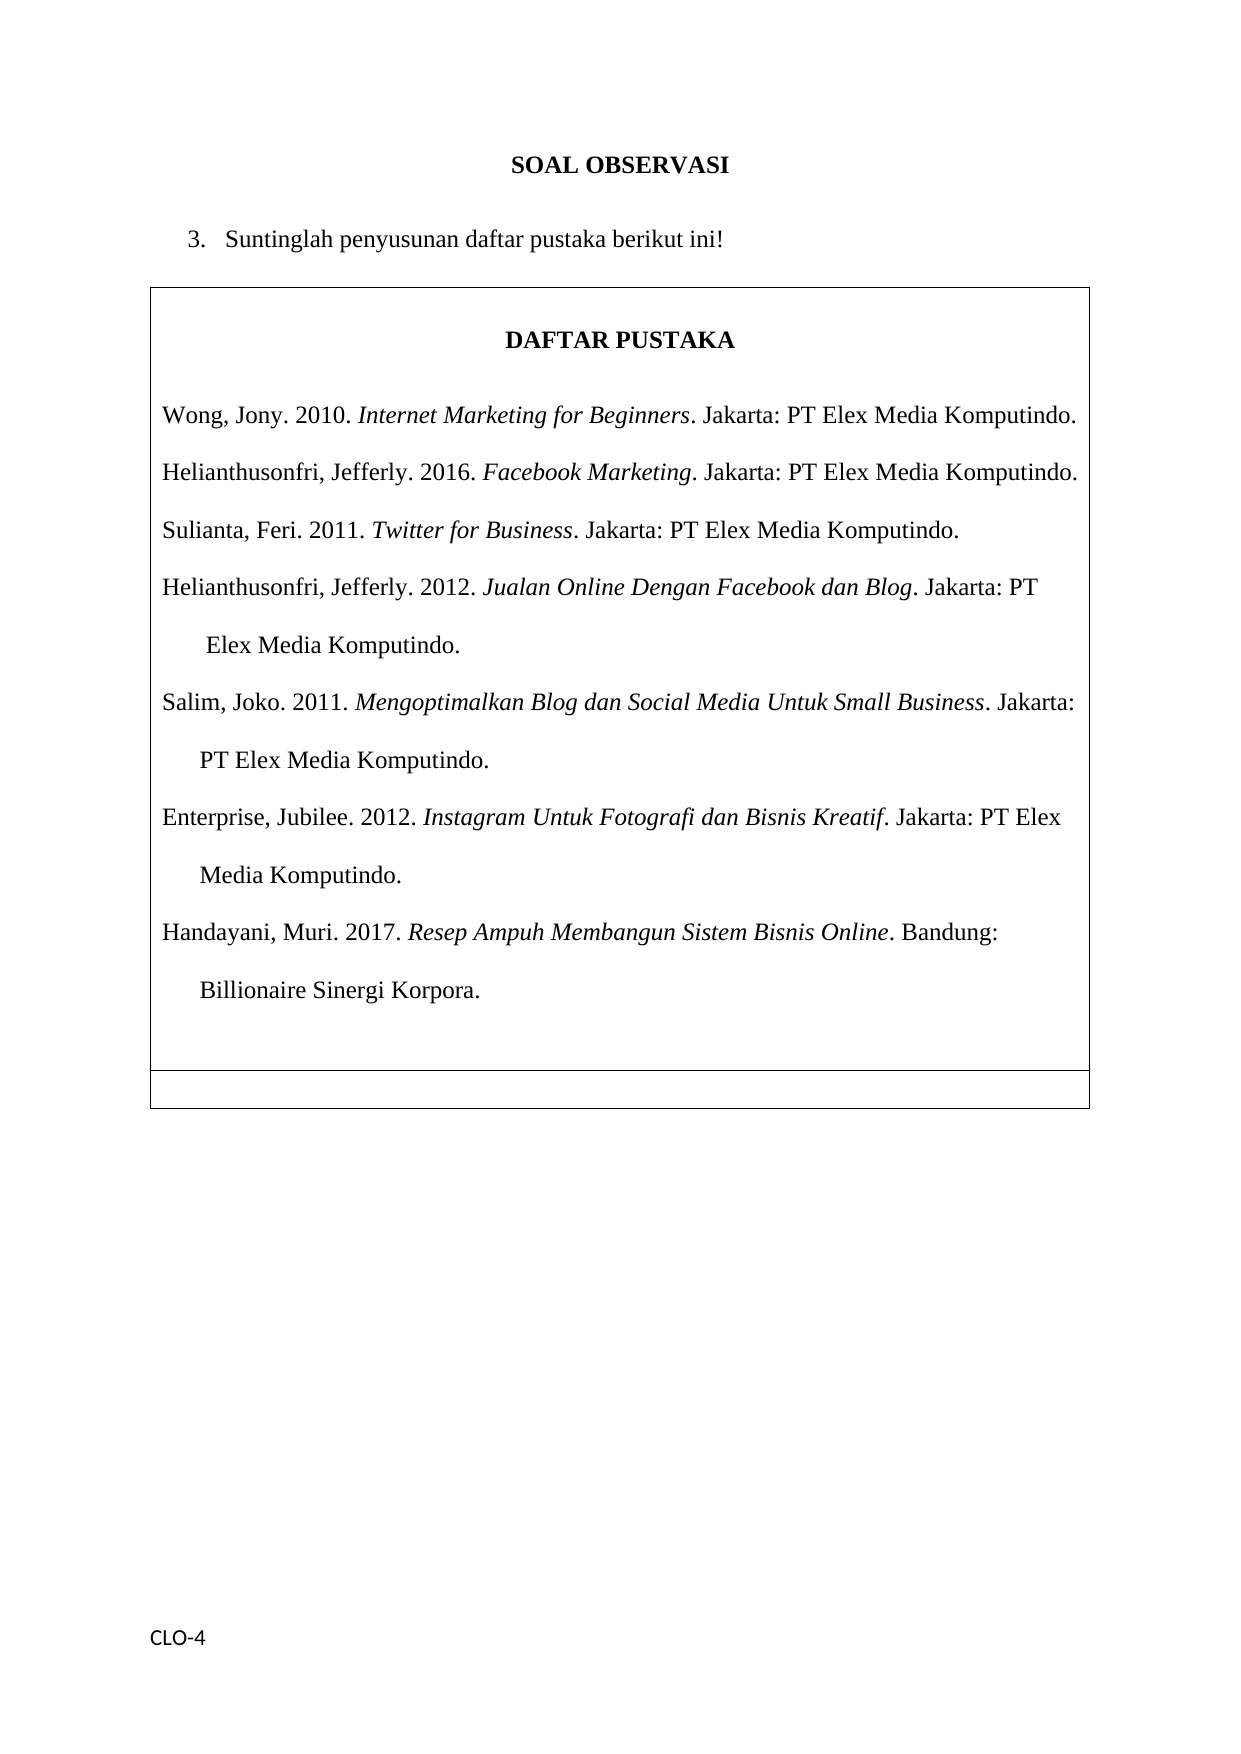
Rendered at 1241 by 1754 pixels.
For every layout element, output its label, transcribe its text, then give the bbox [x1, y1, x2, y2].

table_header DAFTAR PUSTAKA Wong, Jony. 2010. Internet Marketing for Beginners. Jakarta: PT Elex Media Komputindo. Helianthusonfri, Jefferly. 2016. Facebook Marketing. Jakarta: PT Elex Media Komputindo. Sulianta, Feri. 2011. Twitter for Business. Jakarta: PT Elex Media Komputindo. Helianthusonfri, Jefferly. 2012. Jualan Online Dengan Facebook dan Blog. Jakarta: PT Elex Media Komputindo. Salim, Joko. 2011. Mengoptimalkan Blog dan Social Media Untuk Small Business. Jakarta: PT Elex Media Komputindo. Enterprise, Jubilee. 2012. Instagram Untuk Fotografi dan Bisnis Kreatif. Jakarta: PT Elex Media Komputindo. Handayani, Muri. 2017. Resep Ampuh Membangun Sistem Bisnis Online. Bandung: Billionaire Sinergi Korpora. [151, 288, 1089, 1069]
list Suntinglah penyusunan daftar pustaka berikut ini! [187, 224, 1090, 253]
table_cell [151, 1071, 1089, 1108]
text SOAL OBSERVASI [150, 150, 1090, 179]
